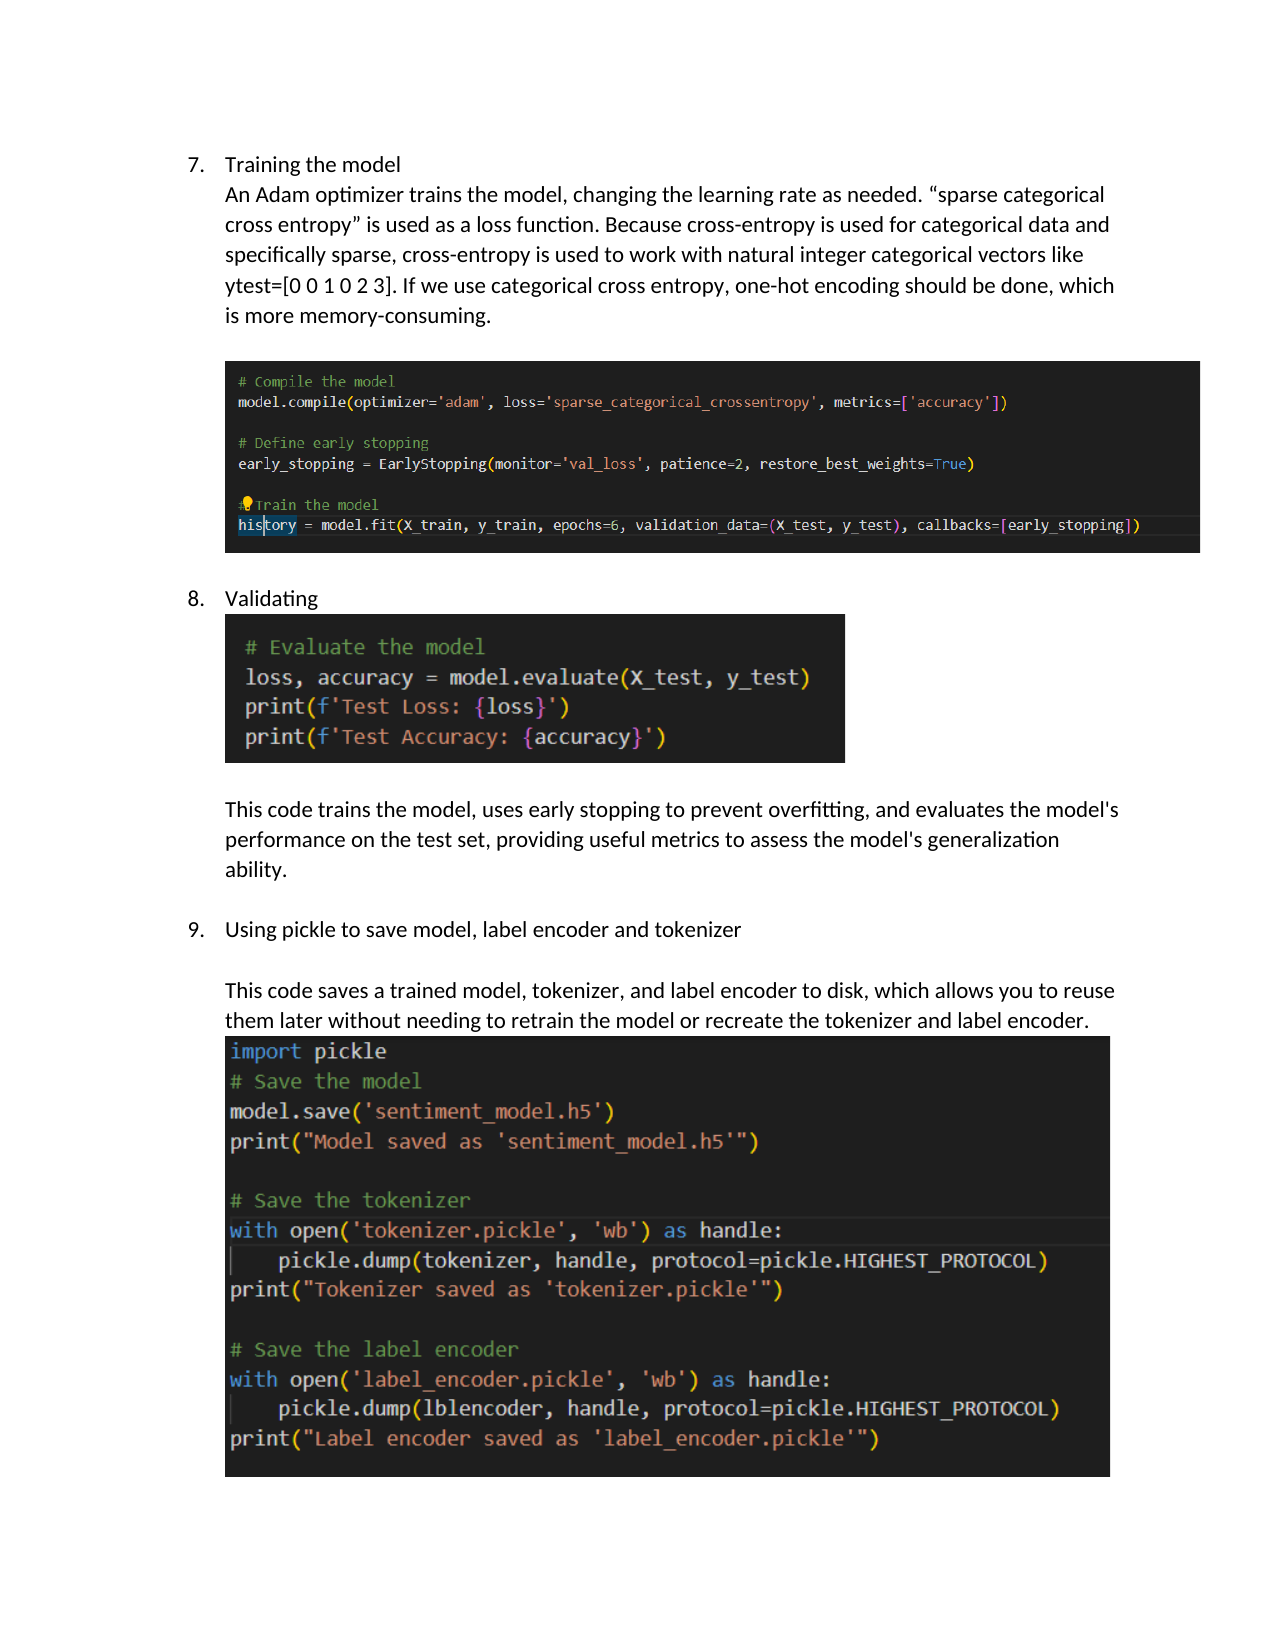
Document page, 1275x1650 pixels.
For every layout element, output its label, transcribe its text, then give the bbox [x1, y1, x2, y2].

list Training the model [187, 150, 1125, 178]
picture [225, 614, 846, 763]
list This code trains the model, uses early stopping to prevent overfitting, and evaluates the model's performance on the test set, providing useful metrics to assess the model's generalization ability. [225, 795, 1125, 883]
picture [225, 1036, 1110, 1477]
list Using pickle to save model, label encoder and tokenizer [187, 916, 1125, 943]
list Validating [187, 584, 1125, 613]
list An Adam optimizer trains the model, changing the learning rate as needed. “sparse categorical cross entropy” is used as a loss function. Because cross-entropy is used for categorical data and specifically sparse, cross-entropy is used to work with natural integer categorical vectors like ytest=[0 0 1 0 2 3]. If we use categorical cross entropy, one-hot encoding should be done, which is more memory-consuming. [225, 180, 1125, 329]
list This code saves a trained model, tokenizer, and label encoder to disk, which allows you to reuse them later without needing to retrain the model or recreate the tokenizer and label encoder. [225, 976, 1125, 1034]
picture [225, 361, 1200, 553]
